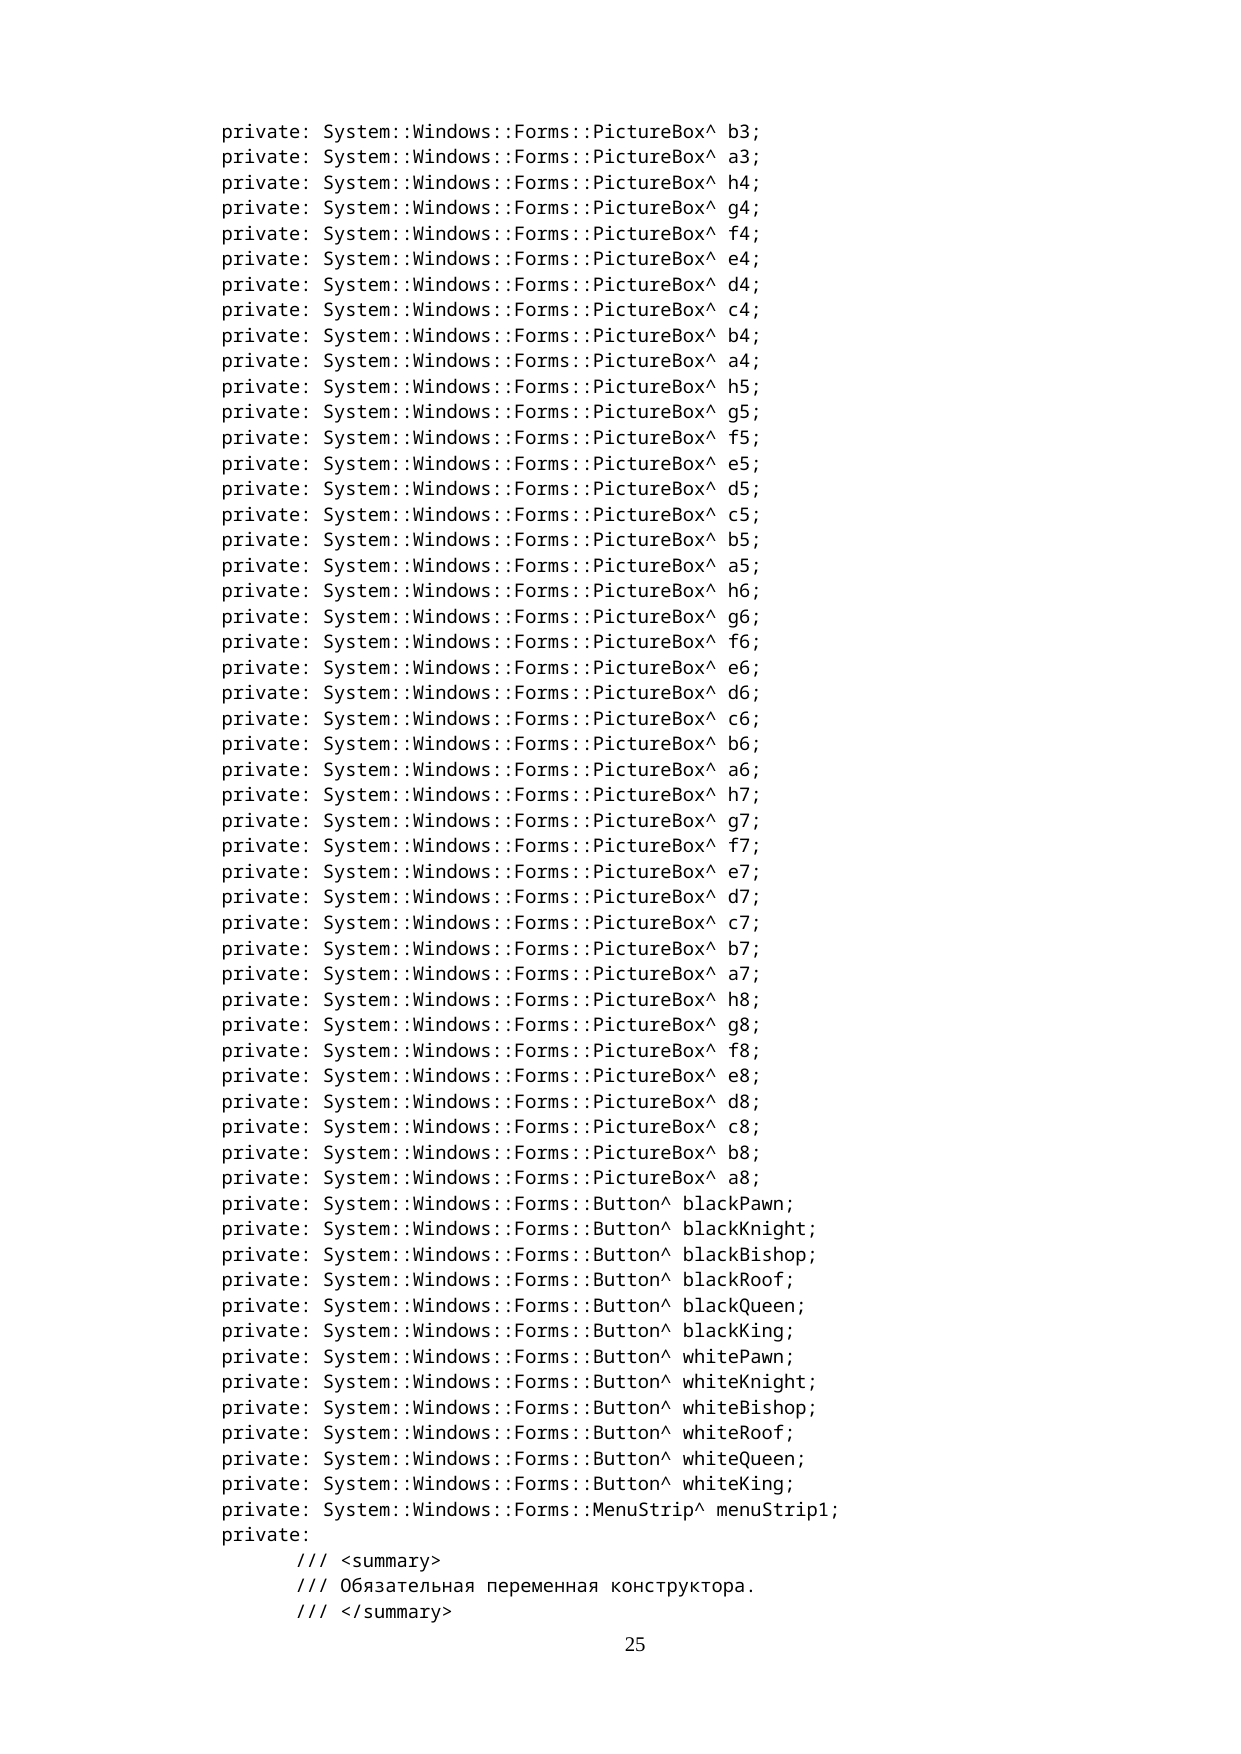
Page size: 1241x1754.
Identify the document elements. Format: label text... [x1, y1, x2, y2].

text private: System::Windows::Forms::Button^ blackKnight; [148, 1216, 1122, 1241]
text private: System::Windows::Forms::PictureBox^ g4; [148, 195, 1122, 220]
text private: System::Windows::Forms::Button^ blackBishop; [148, 1241, 1122, 1267]
text private: System::Windows::Forms::PictureBox^ a7; [148, 960, 1122, 986]
text private: System::Windows::Forms::PictureBox^ b8; [148, 1139, 1122, 1164]
text private: System::Windows::Forms::PictureBox^ b6; [148, 731, 1122, 756]
text private: System::Windows::Forms::PictureBox^ g5; [148, 399, 1122, 424]
text private: System::Windows::Forms::PictureBox^ c8; [148, 1113, 1122, 1139]
text private: System::Windows::Forms::PictureBox^ a5; [148, 552, 1122, 577]
text private: System::Windows::Forms::Button^ whiteRoof; [148, 1420, 1122, 1445]
text private: System::Windows::Forms::PictureBox^ b7; [148, 935, 1122, 960]
text private: System::Windows::Forms::PictureBox^ c5; [148, 501, 1122, 526]
text private: System::Windows::Forms::PictureBox^ h8; [148, 986, 1122, 1011]
text private: System::Windows::Forms::PictureBox^ d8; [148, 1088, 1122, 1113]
text private: System::Windows::Forms::PictureBox^ d4; [148, 271, 1122, 297]
text private: [148, 1522, 1122, 1547]
text private: System::Windows::Forms::PictureBox^ b5; [148, 526, 1122, 552]
text private: System::Windows::Forms::PictureBox^ h7; [148, 782, 1122, 807]
text /// <summary> [148, 1547, 1122, 1573]
text /// Обязательная переменная конструктора. [148, 1573, 1122, 1598]
text private: System::Windows::Forms::PictureBox^ e6; [148, 654, 1122, 679]
text private: System::Windows::Forms::PictureBox^ d6; [148, 679, 1122, 705]
text /// </summary> [148, 1598, 1122, 1624]
text private: System::Windows::Forms::PictureBox^ b3; [148, 118, 1122, 144]
text private: System::Windows::Forms::PictureBox^ g6; [148, 603, 1122, 628]
text private: System::Windows::Forms::Button^ whiteKnight; [148, 1369, 1122, 1394]
text private: System::Windows::Forms::MenuStrip^ menuStrip1; [148, 1496, 1122, 1522]
text private: System::Windows::Forms::Button^ blackRoof; [148, 1267, 1122, 1292]
text private: System::Windows::Forms::Button^ blackKing; [148, 1318, 1122, 1343]
text private: System::Windows::Forms::PictureBox^ e8; [148, 1062, 1122, 1088]
text private: System::Windows::Forms::PictureBox^ h5; [148, 373, 1122, 399]
text private: System::Windows::Forms::PictureBox^ f8; [148, 1037, 1122, 1062]
text private: System::Windows::Forms::PictureBox^ c4; [148, 297, 1122, 322]
text private: System::Windows::Forms::PictureBox^ c6; [148, 705, 1122, 731]
text private: System::Windows::Forms::Button^ blackPawn; [148, 1190, 1122, 1216]
text private: System::Windows::Forms::PictureBox^ e7; [148, 858, 1122, 884]
text private: System::Windows::Forms::PictureBox^ f5; [148, 424, 1122, 450]
text private: System::Windows::Forms::Button^ whitePawn; [148, 1343, 1122, 1369]
text private: System::Windows::Forms::Button^ whiteBishop; [148, 1394, 1122, 1420]
text private: System::Windows::Forms::PictureBox^ a6; [148, 756, 1122, 782]
text private: System::Windows::Forms::PictureBox^ g8; [148, 1011, 1122, 1037]
text private: System::Windows::Forms::PictureBox^ a8; [148, 1164, 1122, 1190]
text private: System::Windows::Forms::PictureBox^ f6; [148, 628, 1122, 654]
text private: System::Windows::Forms::Button^ whiteKing; [148, 1471, 1122, 1496]
text private: System::Windows::Forms::PictureBox^ a4; [148, 348, 1122, 373]
text private: System::Windows::Forms::PictureBox^ h4; [148, 169, 1122, 195]
text private: System::Windows::Forms::PictureBox^ d5; [148, 475, 1122, 501]
text private: System::Windows::Forms::PictureBox^ g7; [148, 807, 1122, 833]
text private: System::Windows::Forms::PictureBox^ f4; [148, 220, 1122, 246]
text private: System::Windows::Forms::PictureBox^ d7; [148, 884, 1122, 909]
text private: System::Windows::Forms::PictureBox^ b4; [148, 322, 1122, 348]
text private: System::Windows::Forms::Button^ whiteQueen; [148, 1445, 1122, 1471]
text private: System::Windows::Forms::PictureBox^ e4; [148, 246, 1122, 271]
text private: System::Windows::Forms::PictureBox^ f7; [148, 833, 1122, 858]
text private: System::Windows::Forms::PictureBox^ a3; [148, 144, 1122, 169]
text private: System::Windows::Forms::Button^ blackQueen; [148, 1292, 1122, 1318]
text private: System::Windows::Forms::PictureBox^ h6; [148, 577, 1122, 603]
text private: System::Windows::Forms::PictureBox^ e5; [148, 450, 1122, 475]
text private: System::Windows::Forms::PictureBox^ c7; [148, 909, 1122, 935]
